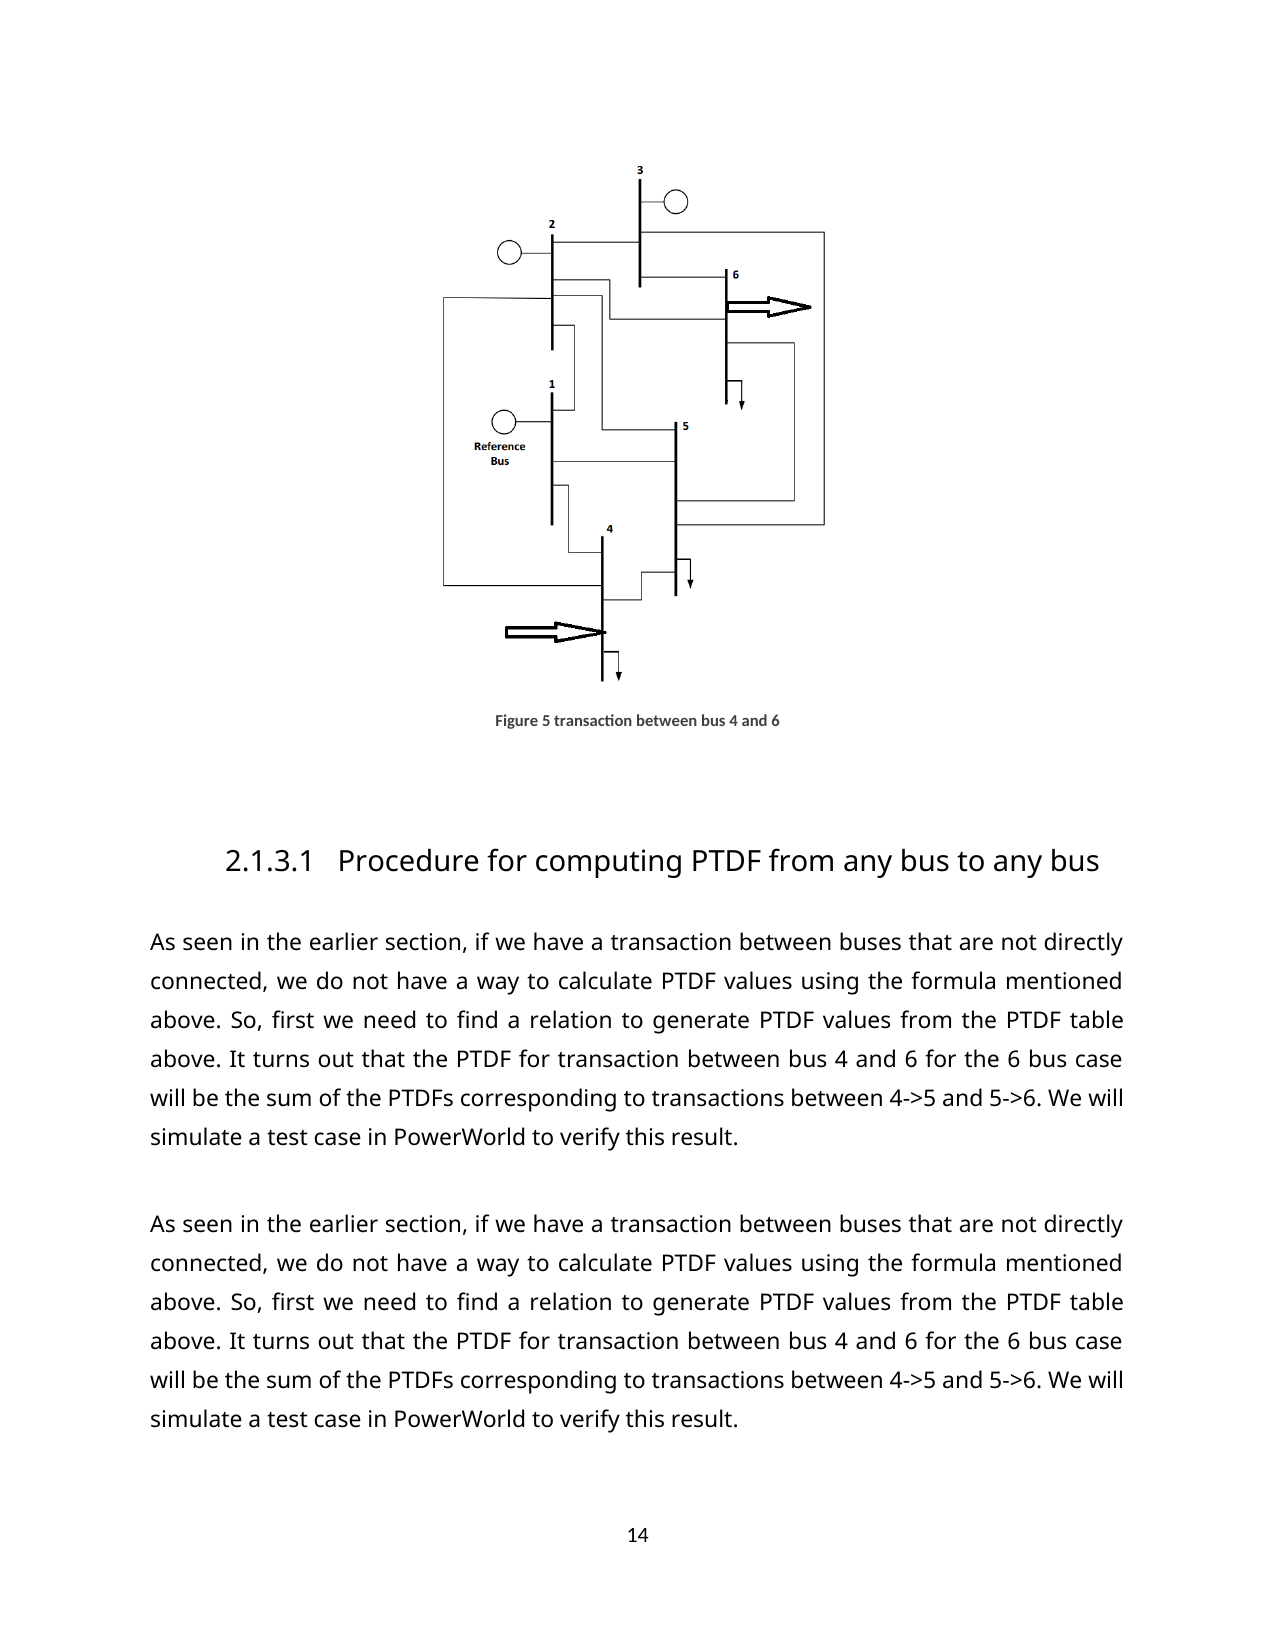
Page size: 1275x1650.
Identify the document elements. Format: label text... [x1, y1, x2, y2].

picture [421, 150, 854, 687]
list Procedure for computing PTDF from any bus to any bus [225, 841, 1125, 880]
text As seen in the earlier section, if we have a transaction between buses that are not directly connected, we do not have a way to calculate PTDF values using the formula mentioned above. So, first we need to find a relation to generate PTDF values from the PTDF table above. It turns out that the PTDF for transaction between bus 4 and 6 for the 6 bus case will be the sum of the PTDFs corresponding to transactions between 4->5 and 5->6. We will simulate a test case in PowerWorld to verify this result. [150, 926, 1125, 1152]
text As seen in the earlier section, if we have a transaction between buses that are not directly connected, we do not have a way to calculate PTDF values using the formula mentioned above. So, first we need to find a relation to generate PTDF values from the PTDF table above. It turns out that the PTDF for transaction between bus 4 and 6 for the 6 bus case will be the sum of the PTDFs corresponding to transactions between 4->5 and 5->6. We will simulate a test case in PowerWorld to verify this result. [150, 1208, 1125, 1434]
